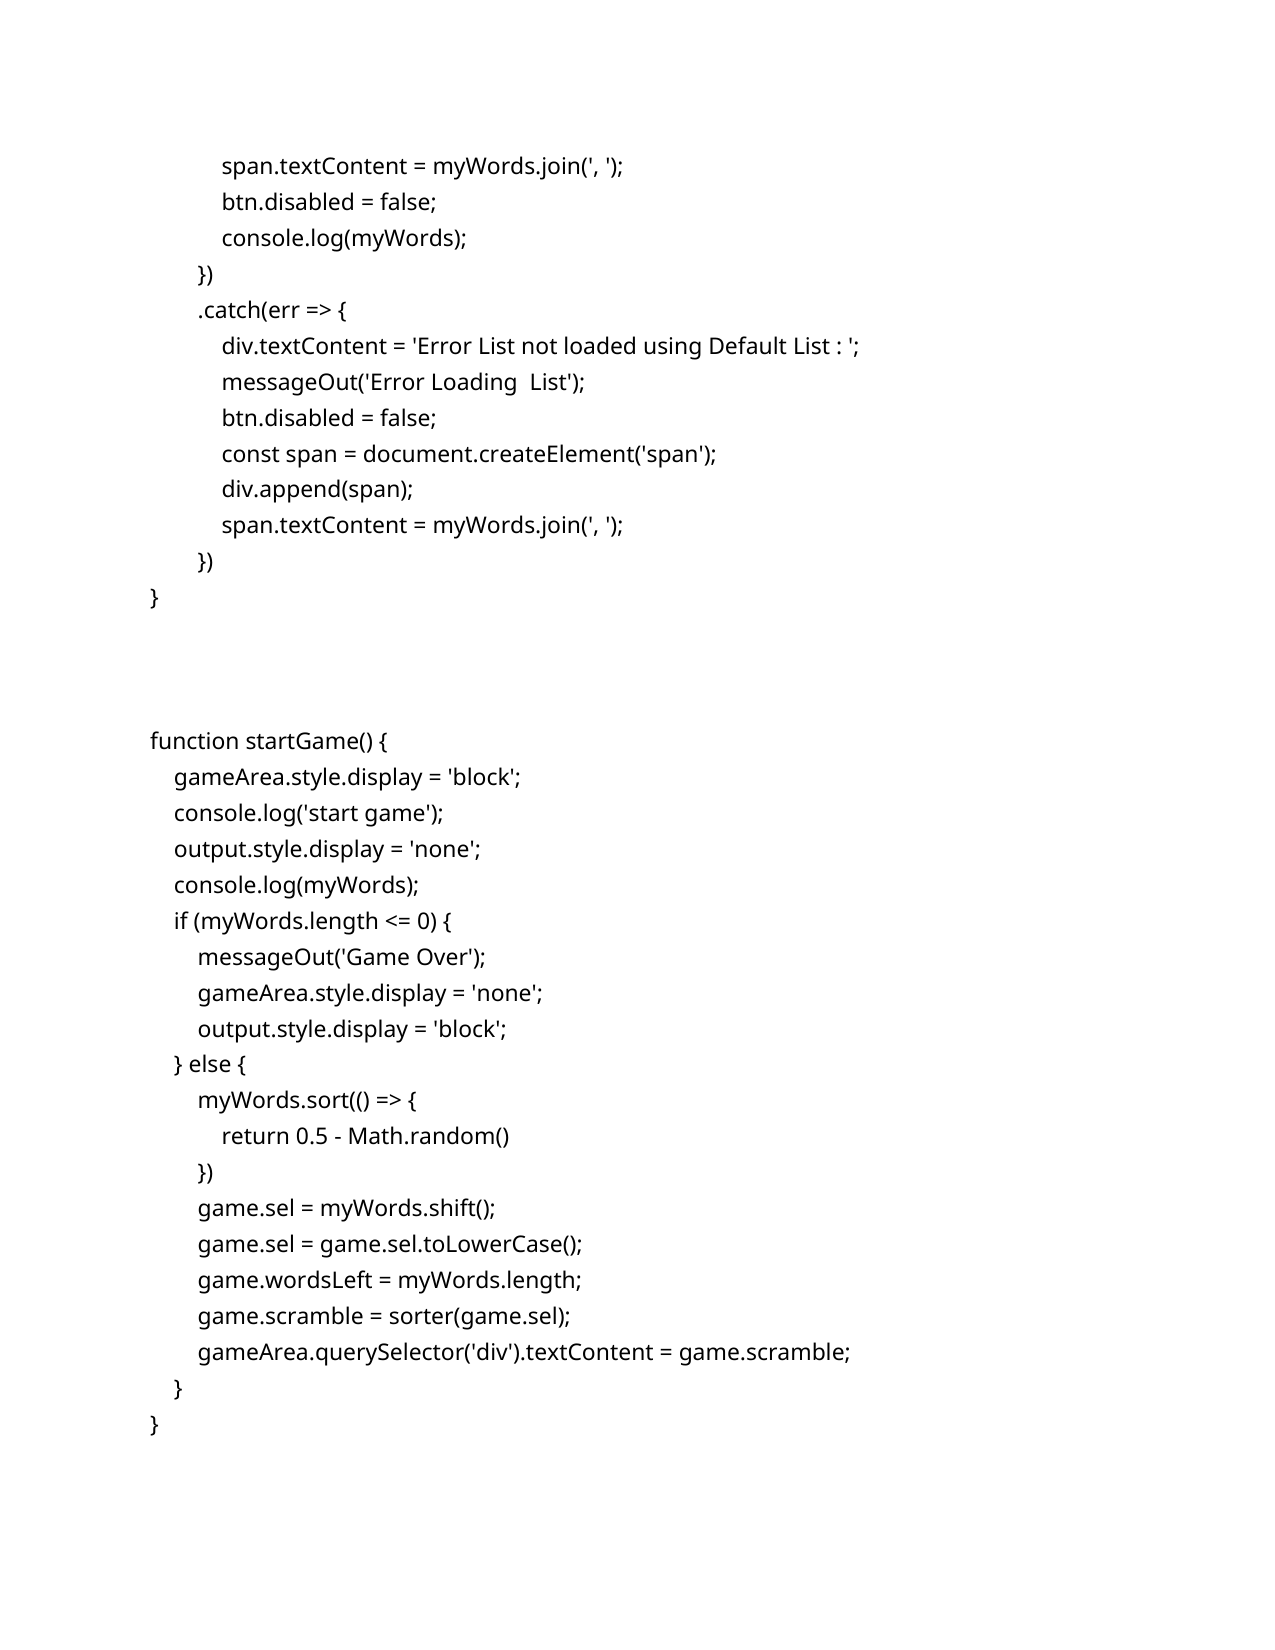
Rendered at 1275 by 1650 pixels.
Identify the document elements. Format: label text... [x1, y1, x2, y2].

text } [150, 1372, 1125, 1403]
text output.style.display = 'block'; [150, 1012, 1125, 1044]
text } [150, 1408, 1125, 1439]
text .catch(err => { [150, 294, 1125, 325]
text return 0.5 - Math.random() [150, 1120, 1125, 1152]
text output.style.display = 'none'; [150, 833, 1125, 864]
text game.sel = myWords.shift(); [150, 1192, 1125, 1223]
text if (myWords.length <= 0) { [150, 905, 1125, 936]
text } else { [150, 1048, 1125, 1080]
text function startGame() { [150, 725, 1125, 756]
text console.log(myWords); [150, 869, 1125, 900]
text span.textContent = myWords.join(', '); [150, 509, 1125, 541]
text }) [150, 545, 1125, 577]
text console.log('start game'); [150, 797, 1125, 828]
text messageOut('Game Over'); [150, 941, 1125, 972]
text span.textContent = myWords.join(', '); [150, 150, 1125, 181]
text console.log(myWords); [150, 222, 1125, 253]
text game.sel = game.sel.toLowerCase(); [150, 1228, 1125, 1259]
text }) [150, 1156, 1125, 1187]
text game.wordsLeft = myWords.length; [150, 1264, 1125, 1295]
text div.append(span); [150, 473, 1125, 505]
text game.scramble = sorter(game.sel); [150, 1300, 1125, 1331]
text }) [150, 258, 1125, 289]
text div.textContent = 'Error List not loaded using Default List : '; [150, 330, 1125, 361]
text gameArea.style.display = 'block'; [150, 761, 1125, 792]
text myWords.sort(() => { [150, 1084, 1125, 1116]
text gameArea.style.display = 'none'; [150, 977, 1125, 1008]
text } [150, 581, 1125, 612]
text gameArea.querySelector('div').textContent = game.scramble; [150, 1336, 1125, 1367]
text messageOut('Error Loading List'); [150, 366, 1125, 397]
text const span = document.createElement('span'); [150, 437, 1125, 469]
text btn.disabled = false; [150, 402, 1125, 433]
text btn.disabled = false; [150, 186, 1125, 217]
